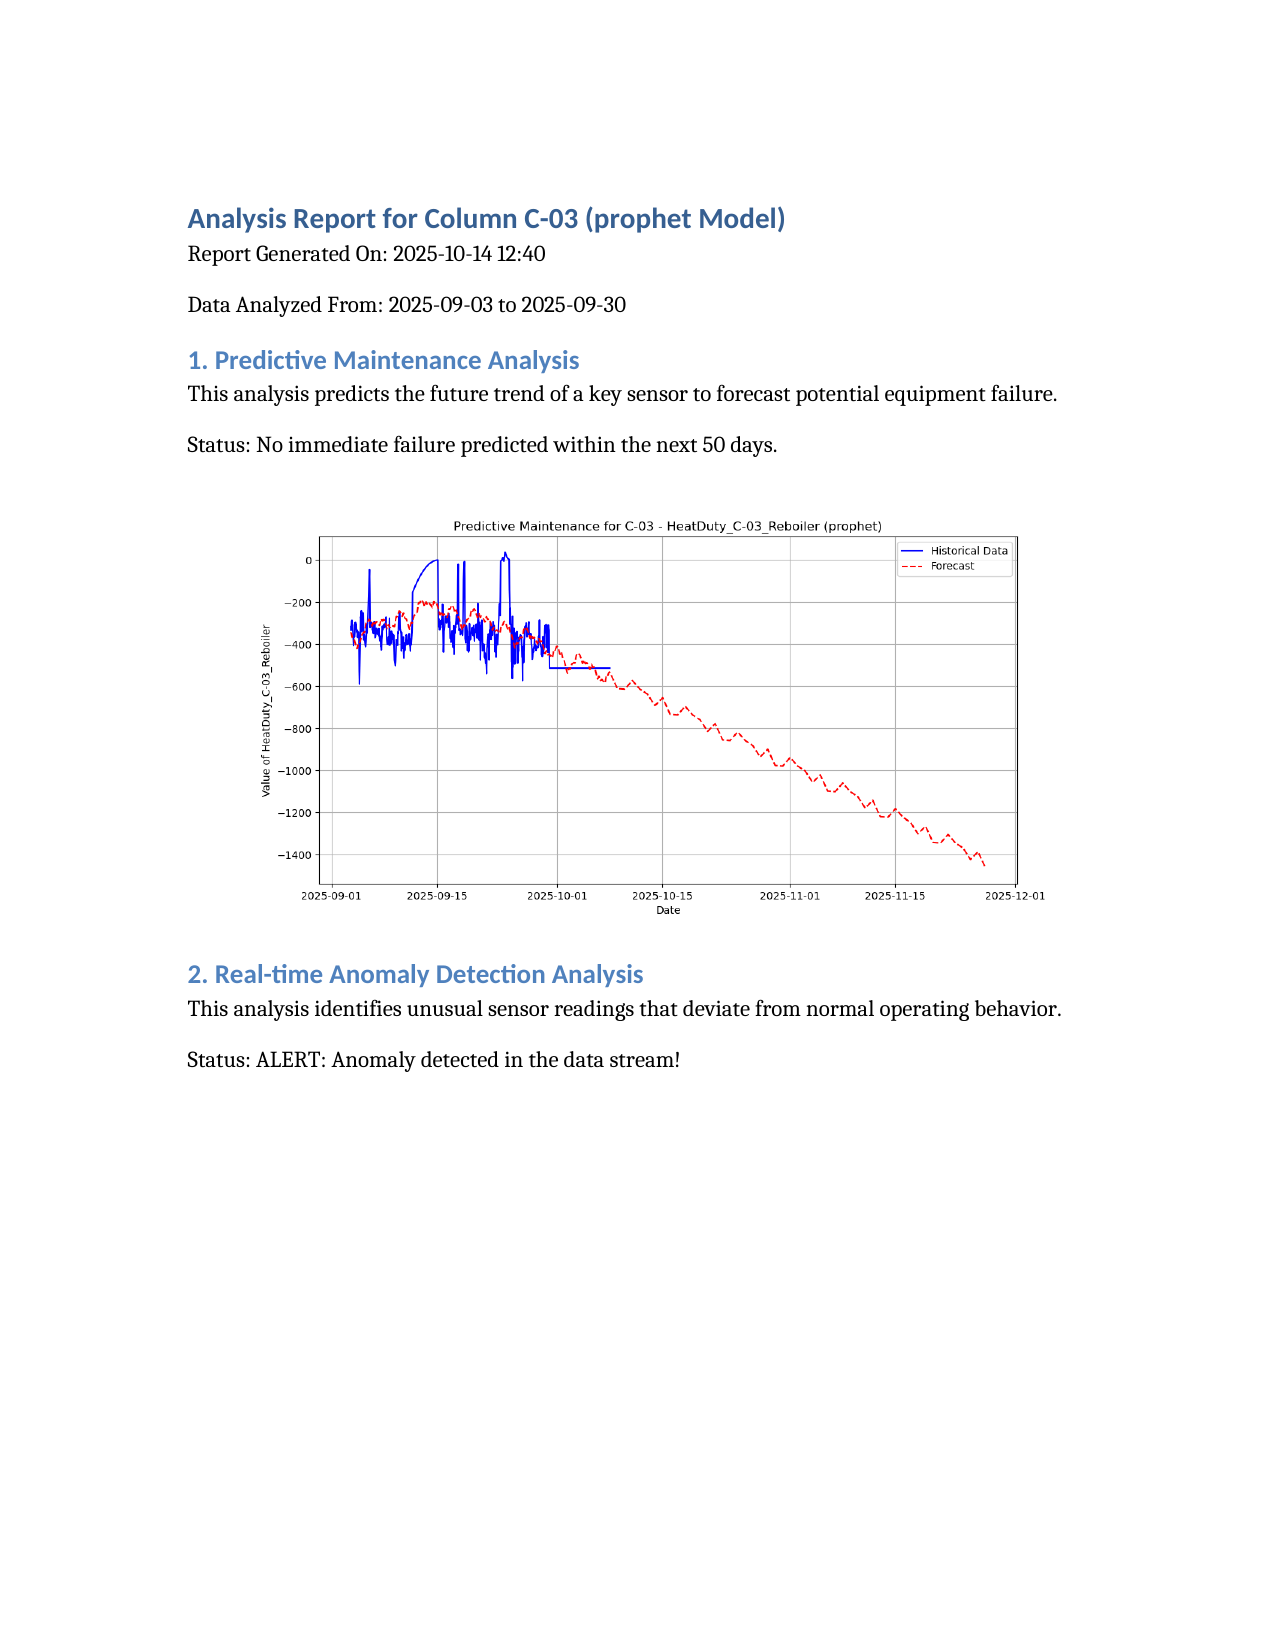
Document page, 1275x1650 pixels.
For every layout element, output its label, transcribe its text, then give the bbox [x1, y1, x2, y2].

text Report Generated On: 2025-10-14 12:40 [187, 241, 1087, 267]
text Status: ALERT: Anomaly detected in the data stream! [187, 1047, 1087, 1073]
text This analysis predicts the future trend of a key sensor to forecast potential equipment failure. [187, 381, 1087, 407]
subtitle 2. Real-time Anomaly Detection Analysis [187, 958, 1087, 991]
text This analysis identifies unusual sensor readings that deviate from normal operating behavior. [187, 996, 1087, 1022]
subtitle 1. Predictive Maintenance Analysis [187, 343, 1087, 376]
subtitle Analysis Report for Column C-03 (prophet Model) [187, 200, 1087, 236]
text Status: No immediate failure predicted within the next 50 days. [187, 432, 1087, 458]
picture [206, 483, 1107, 933]
text Data Analyzed From: 2025-09-03 to 2025-09-30 [187, 292, 1087, 318]
